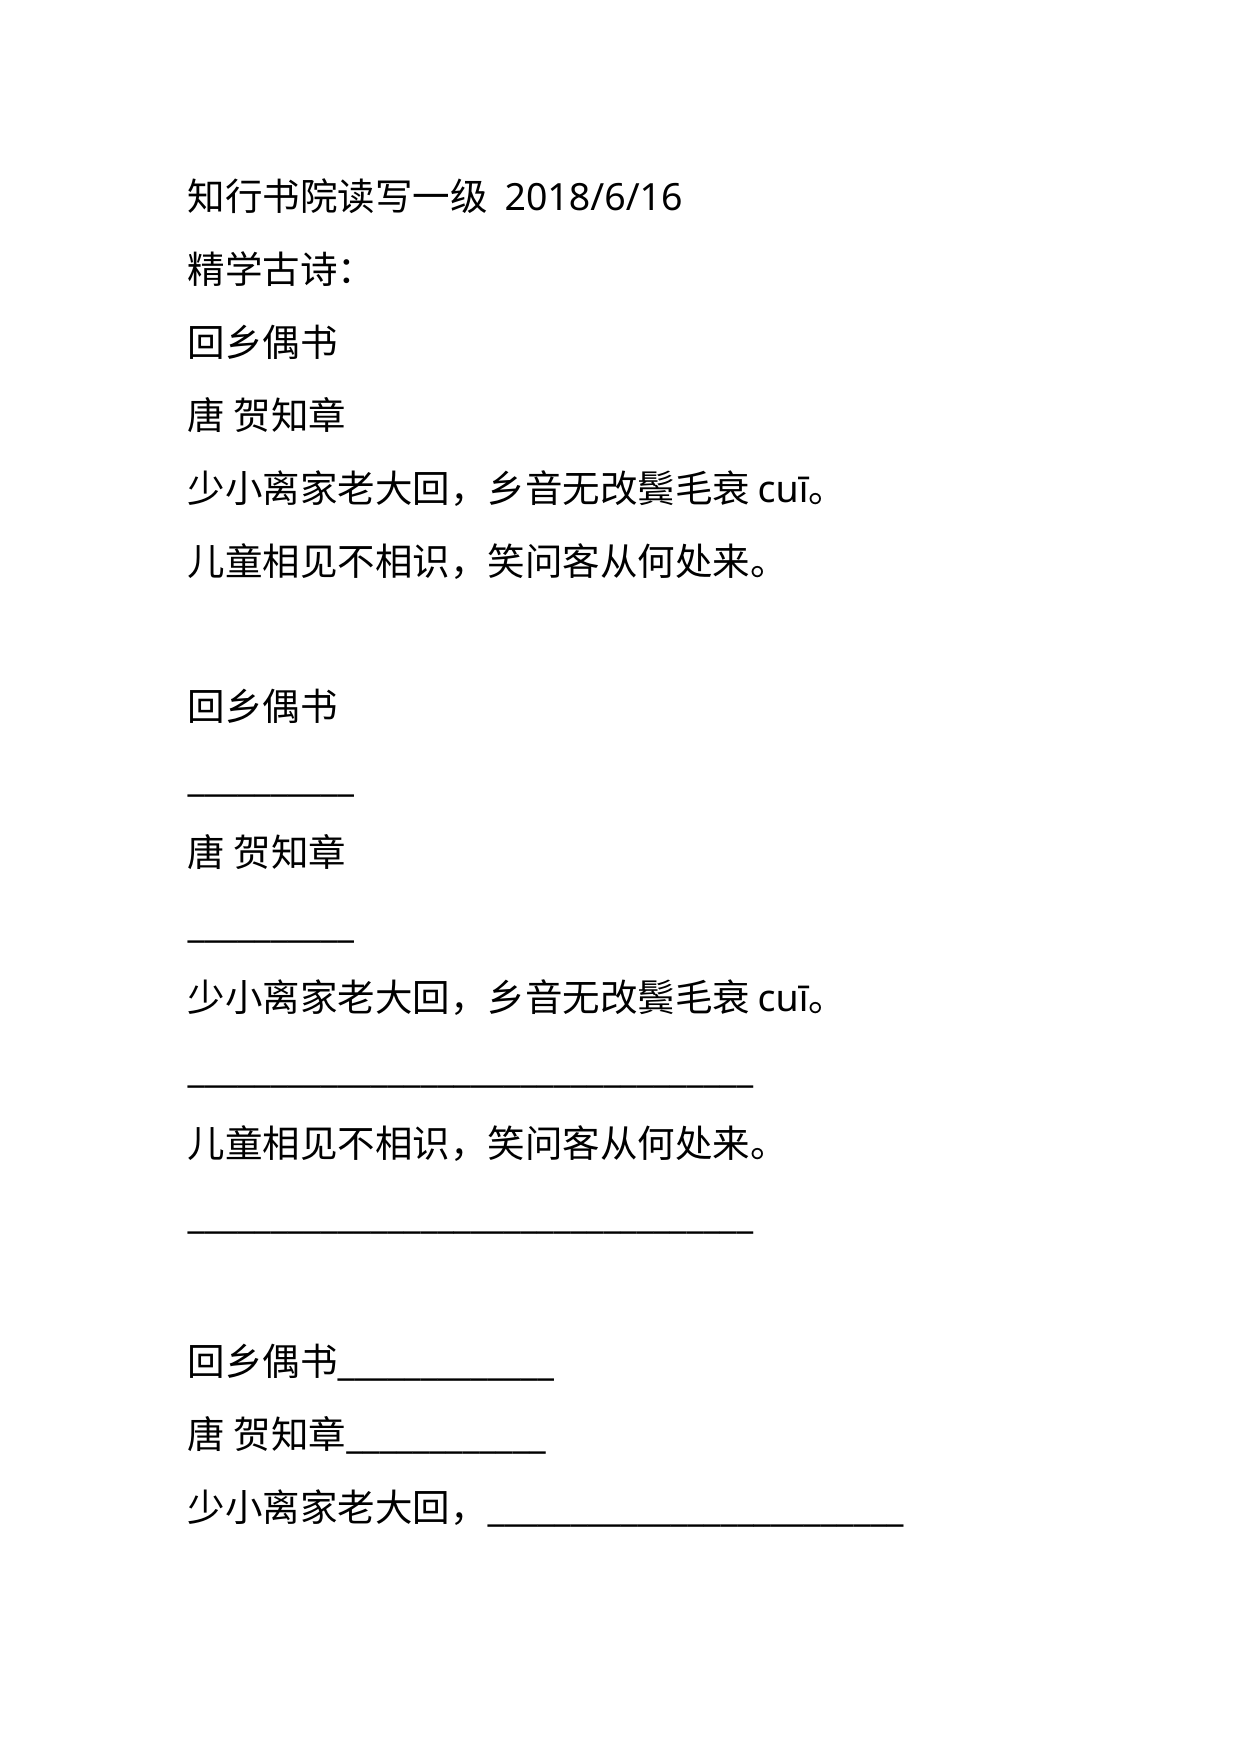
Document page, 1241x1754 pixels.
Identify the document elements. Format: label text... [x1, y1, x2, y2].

text 少小离家老大回，乡音无改鬓毛衰cuī。 [187, 453, 1045, 518]
text __________ [187, 744, 1045, 809]
text 回乡偶书 [187, 672, 1045, 737]
text 唐 贺知章 [187, 817, 1045, 882]
text 少小离家老大回，_________________________ [187, 1473, 1045, 1538]
text 少小离家老大回，乡音无改鬓毛衰cuī。 [187, 963, 1045, 1028]
text __________ [187, 890, 1045, 955]
text __________________________________ [187, 1181, 1045, 1246]
text 儿童相见不相识，笑问客从何处来。 [187, 526, 1045, 591]
text 唐 贺知章____________ [187, 1400, 1045, 1465]
text 回乡偶书_____________ [187, 1327, 1045, 1392]
text __________________________________ [187, 1036, 1045, 1101]
text 唐 贺知章 [187, 380, 1045, 445]
text 知行书院读写一级 2018/6/16 [187, 162, 1045, 227]
text 儿童相见不相识，笑问客从何处来。 [187, 1108, 1045, 1173]
text 回乡偶书 [187, 308, 1045, 373]
text 精学古诗： [187, 235, 1045, 300]
